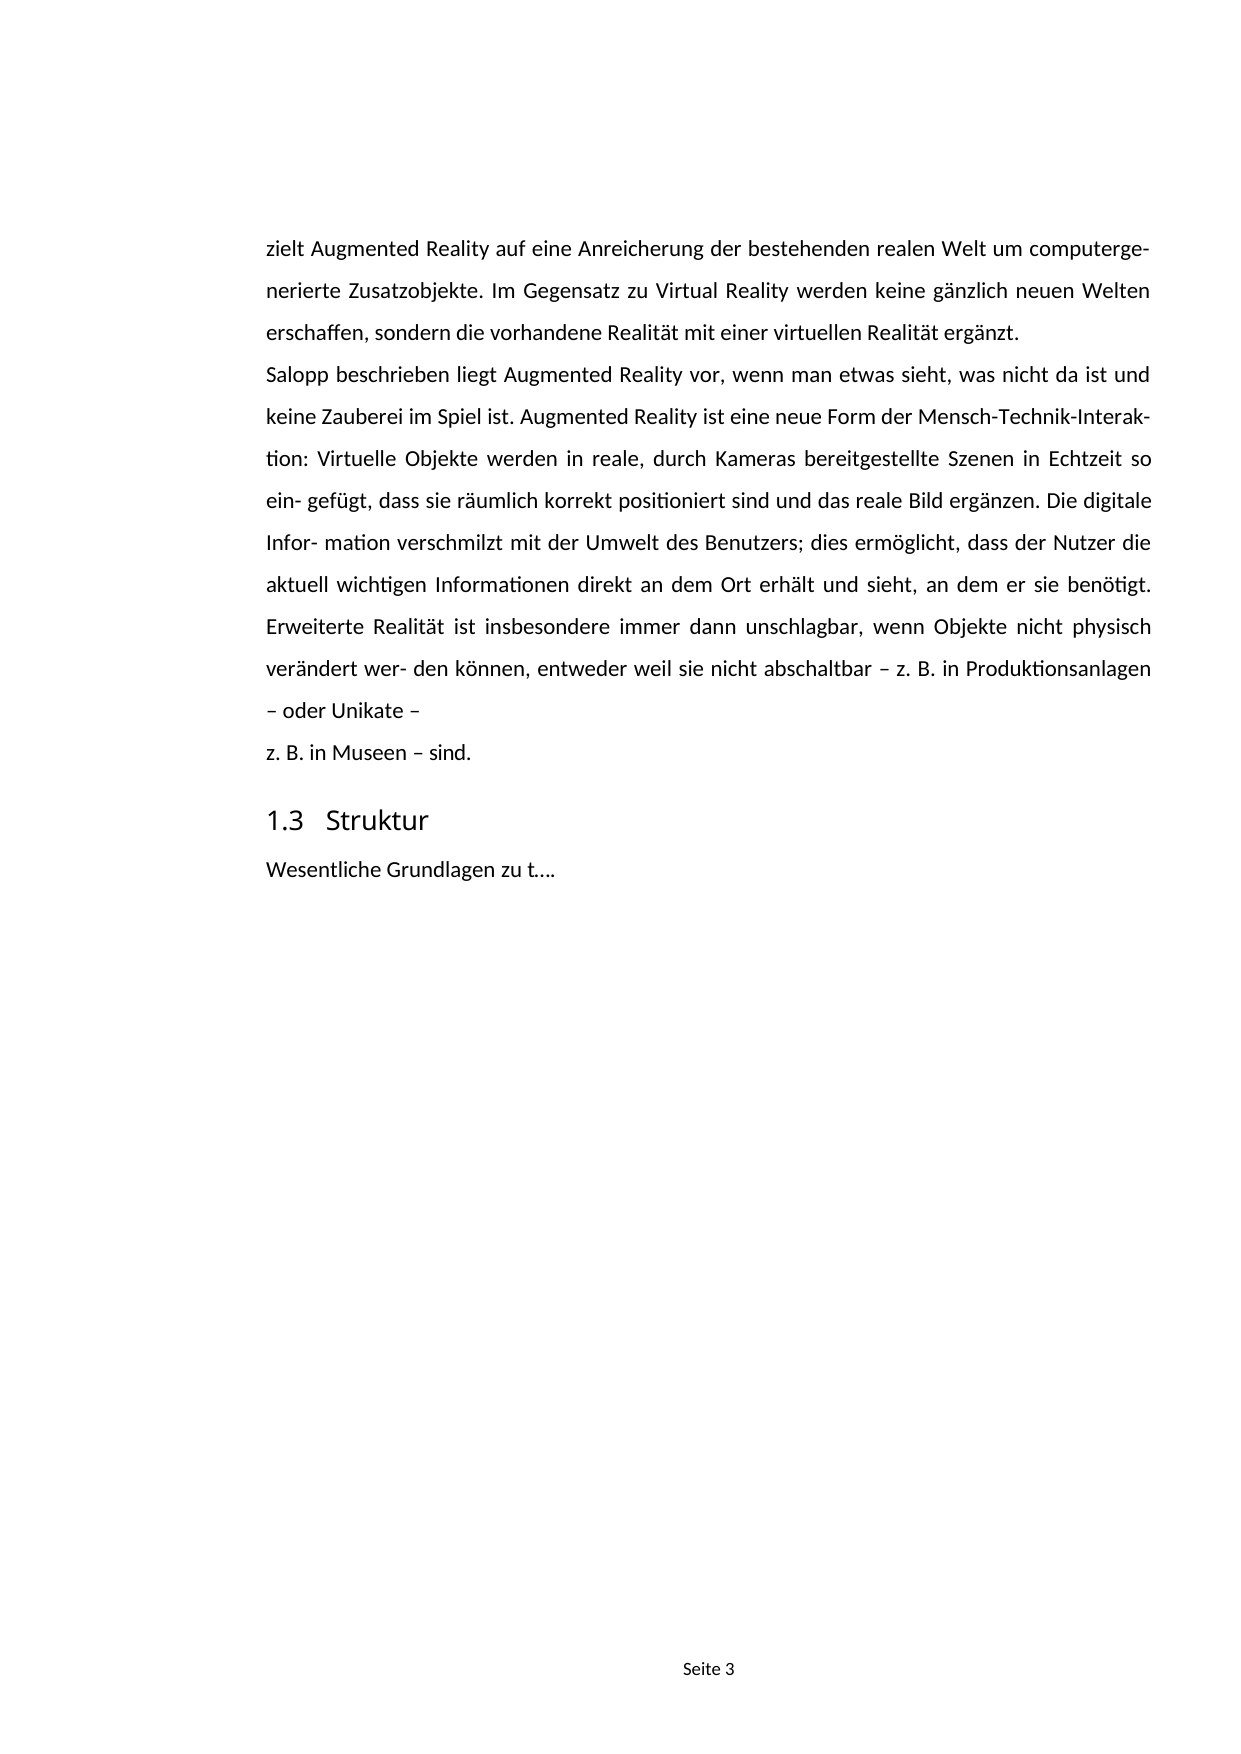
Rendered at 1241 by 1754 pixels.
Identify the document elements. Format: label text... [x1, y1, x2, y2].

text Wesentliche Grundlagen zu t…. [266, 855, 1163, 883]
text z. B. in Museen – sind. [266, 738, 1163, 766]
subtitle Struktur [266, 801, 1163, 838]
text zielt Augmented Reality auf eine Anreicherung der bestehenden realen Welt um computerge- nerierte Zusatzobjekte. Im Gegensatz zu Virtual Reality werden keine gänzlich neuen Welten erschaffen, sondern die vorhandene Realität mit einer virtuellen Realität ergänzt. [266, 234, 1151, 346]
text Salopp beschrieben liegt Augmented Reality vor, wenn man etwas sieht, was nicht da ist und keine Zauberei im Spiel ist. Augmented Reality ist eine neue Form der Mensch-Technik-Interak- tion: Virtuelle Objekte werden in reale, durch Kameras bereitgestellte Szenen in Echtzeit so ein- gefügt, dass sie räumlich korrekt positioniert sind und das reale Bild ergänzen. Die digitale Infor- mation verschmilzt mit der Umwelt des Benutzers; dies ermöglicht, dass der Nutzer die aktuell wichtigen Informationen direkt an dem Ort erhält und sieht, an dem er sie benötigt. Erweiterte Realität ist insbesondere immer dann unschlagbar, wenn Objekte nicht physisch verändert wer- den können, entweder weil sie nicht abschaltbar – z. B. in Produktionsanlagen – oder Unikate – [266, 360, 1152, 724]
